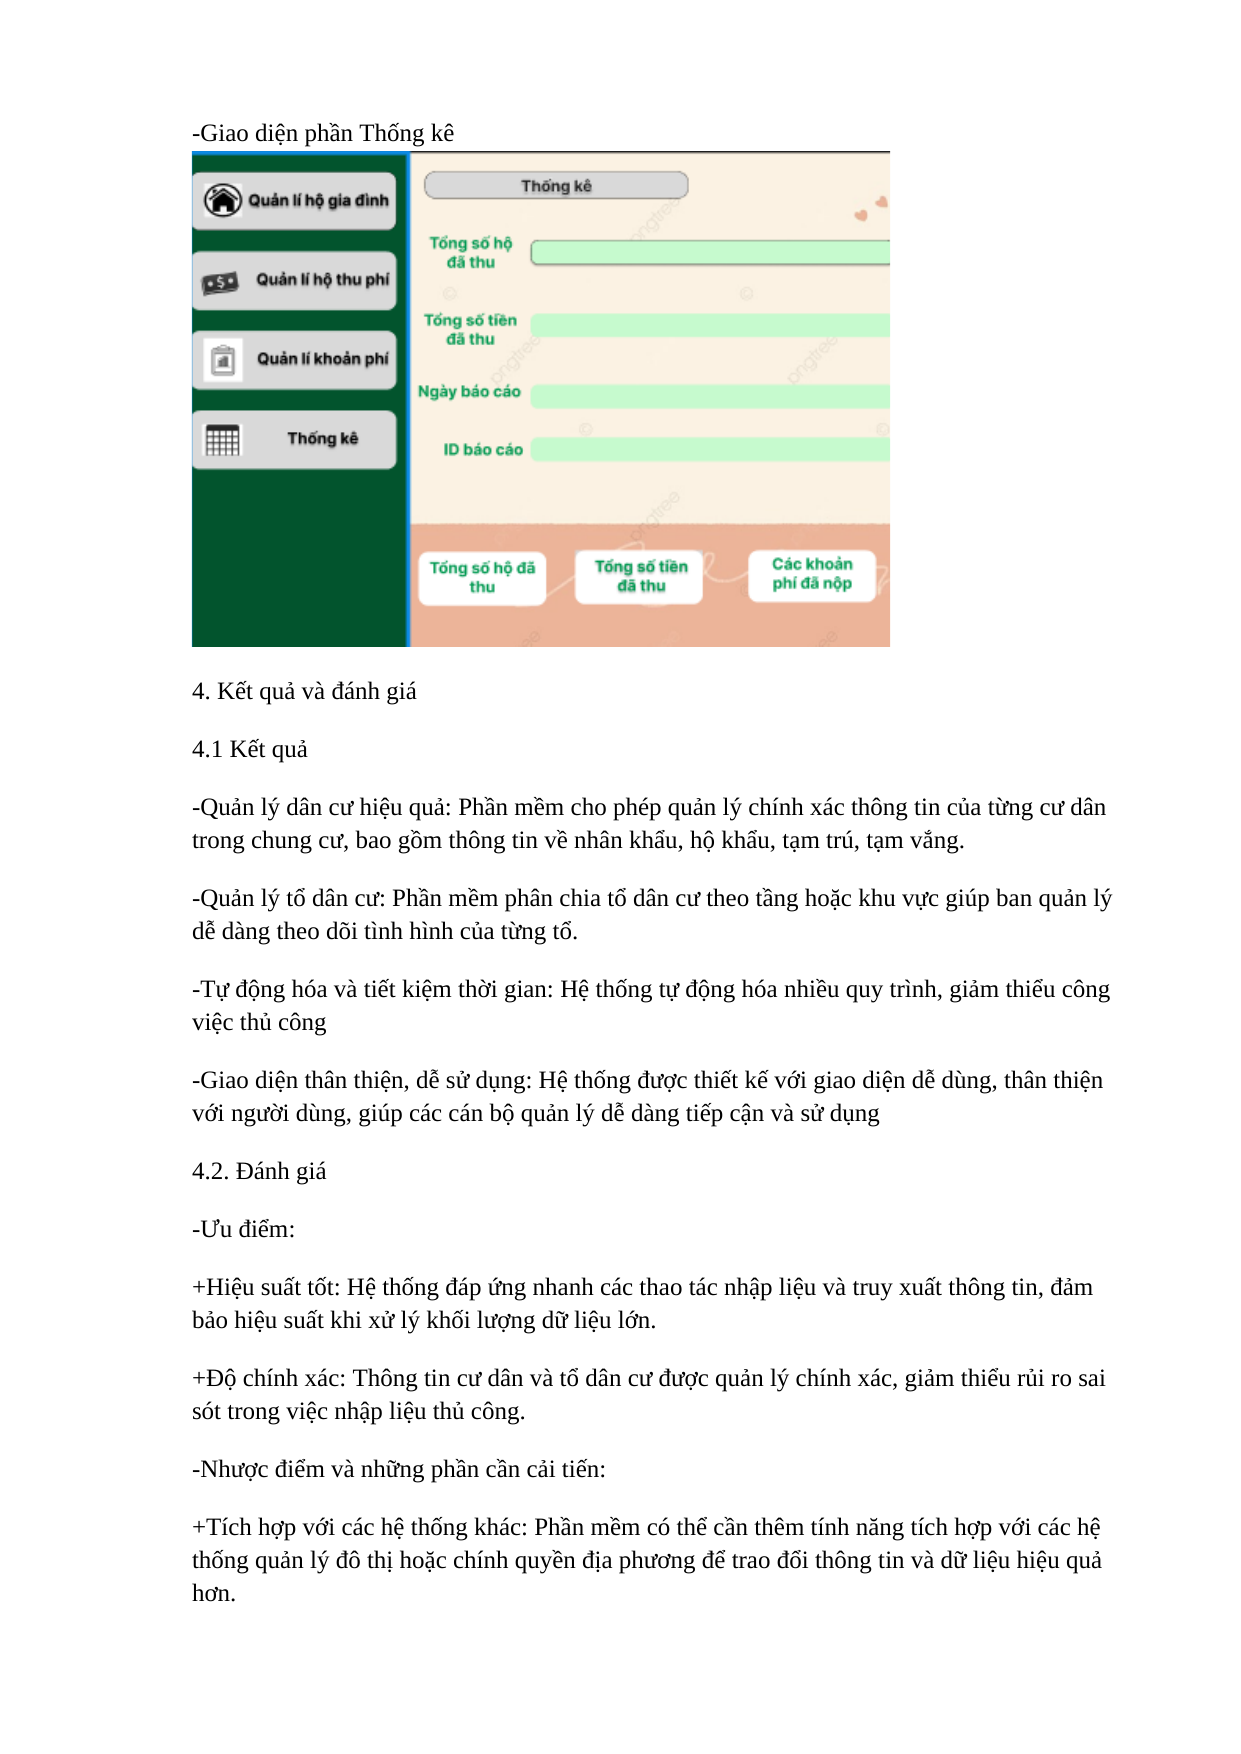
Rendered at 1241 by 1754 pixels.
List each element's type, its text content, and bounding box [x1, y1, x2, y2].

text -Quản lý tổ dân cư: Phần mềm phân chia tổ dân cư theo tầng hoặc khu vực giúp ban quản lý dễ dàng theo dõi tình hình của từng tổ. [192, 883, 1122, 945]
text 4.1 Kết quả [192, 734, 1122, 763]
picture [191, 151, 891, 647]
text -Nhược điểm và những phần cần cải tiến: [192, 1454, 1122, 1483]
text -Tự động hóa và tiết kiệm thời gian: Hệ thống tự động hóa nhiều quy trình, giảm thiểu công việc thủ công [192, 974, 1122, 1036]
text +Tích hợp với các hệ thống khác: Phần mềm có thể cần thêm tính năng tích hợp với các hệ thống quản lý đô thị hoặc chính quyền địa phương để trao đổi thông tin và dữ liệu hiệu quả hơn. [192, 1512, 1122, 1607]
text 4. Kết quả và đánh giá [192, 676, 1122, 705]
text +Hiệu suất tốt: Hệ thống đáp ứng nhanh các thao tác nhập liệu và truy xuất thông tin, đảm bảo hiệu suất khi xử lý khối lượng dữ liệu lớn. [192, 1272, 1122, 1334]
text -Giao diện thân thiện, dễ sử dụng: Hệ thống được thiết kế với giao diện dễ dùng, thân thiện với người dùng, giúp các cán bộ quản lý dễ dàng tiếp cận và sử dụng [192, 1065, 1122, 1127]
text +Độ chính xác: Thông tin cư dân và tổ dân cư được quản lý chính xác, giảm thiểu rủi ro sai sót trong việc nhập liệu thủ công. [192, 1363, 1122, 1425]
text -Quản lý dân cư hiệu quả: Phần mềm cho phép quản lý chính xác thông tin của từng cư dân trong chung cư, bao gồm thông tin về nhân khẩu, hộ khẩu, tạm trú, tạm vắng. [192, 792, 1122, 854]
text -Ưu điểm: [192, 1214, 1122, 1243]
picture [191, 156, 405, 647]
text 4.2. Đánh giá [192, 1156, 1122, 1185]
